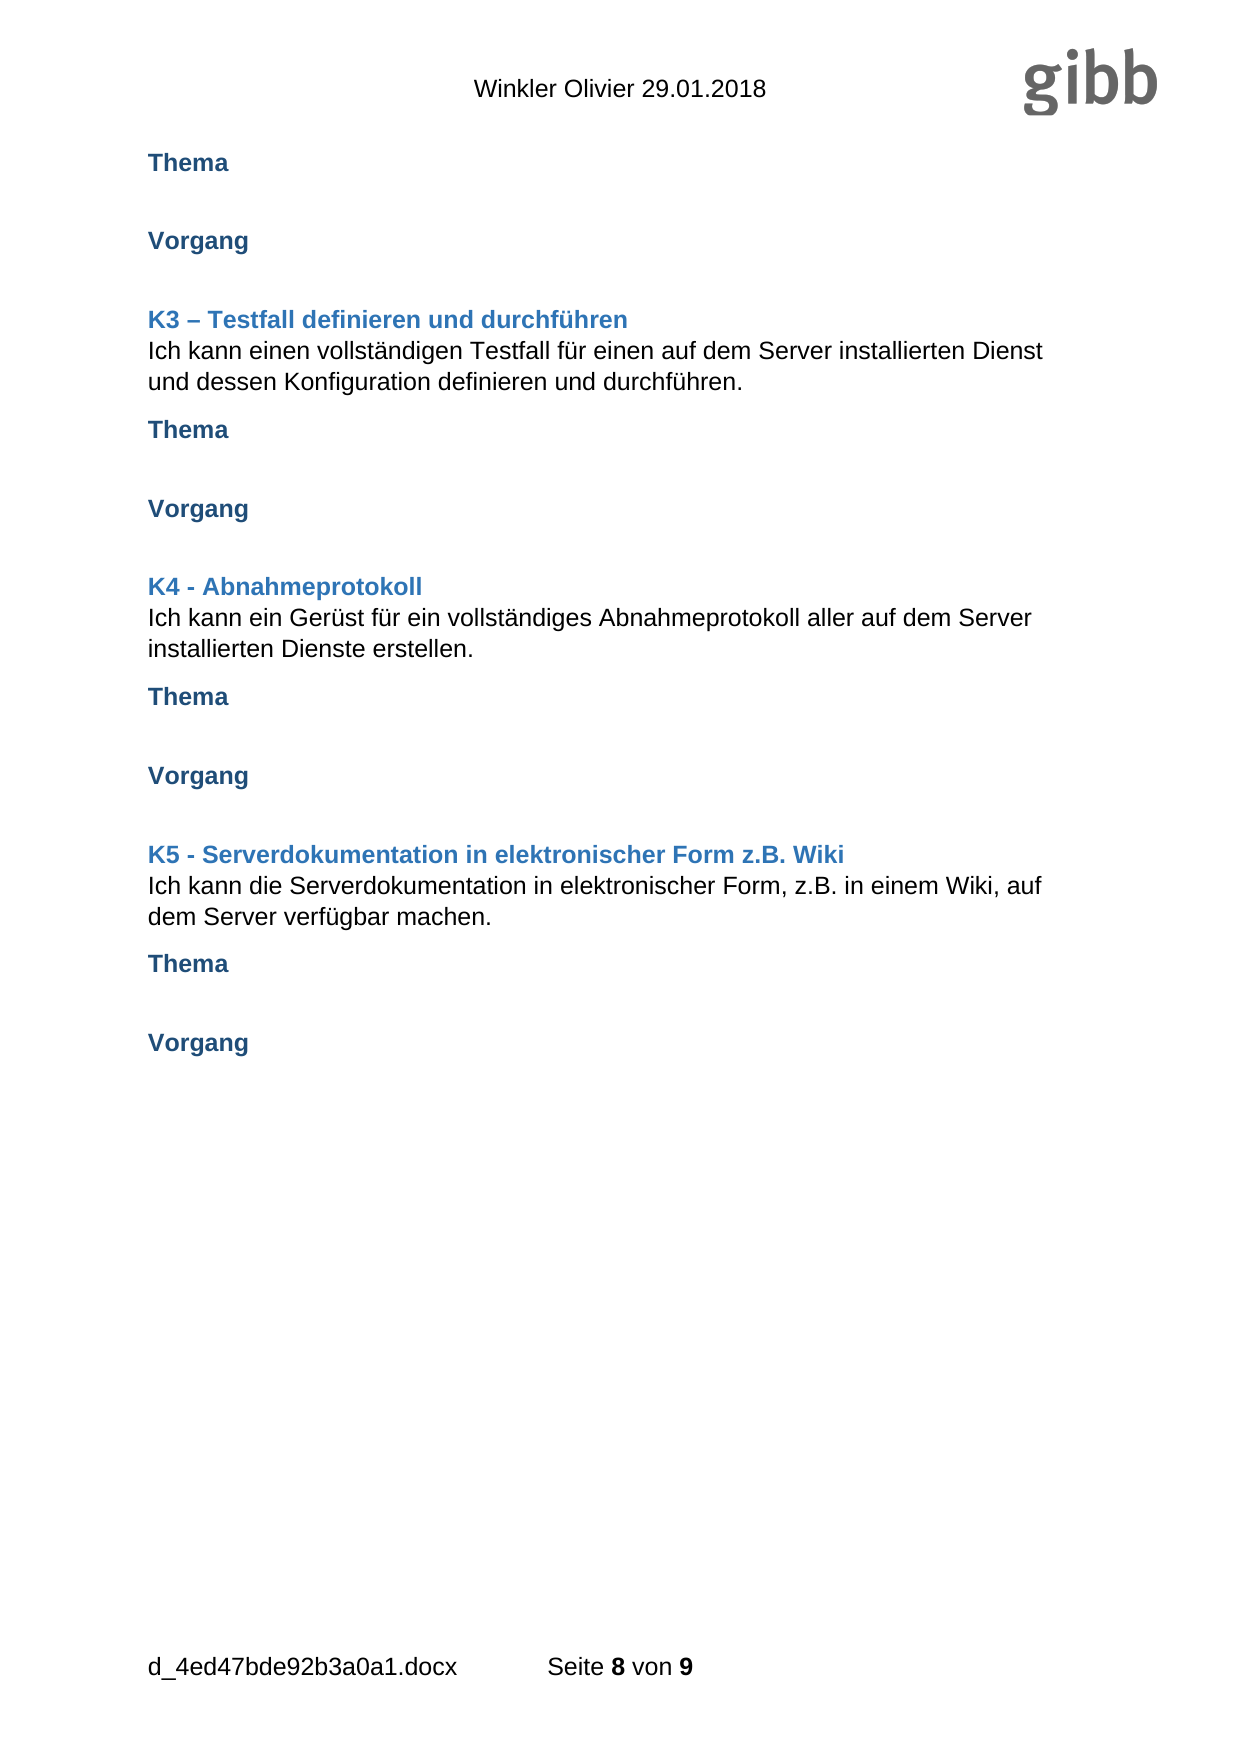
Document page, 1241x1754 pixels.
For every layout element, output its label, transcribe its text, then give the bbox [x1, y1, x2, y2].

subtitle Vorgang [148, 494, 1093, 522]
picture [1022, 46, 1157, 116]
subtitle Thema [148, 949, 1093, 978]
subtitle K4 - Abnahmeprotokoll [148, 572, 1093, 601]
subtitle K3 – Testfall definieren und durchführen [148, 305, 1093, 334]
subtitle Vorgang [148, 761, 1093, 790]
subtitle Thema [148, 682, 1093, 711]
subtitle Thema [148, 415, 1093, 444]
text Ich kann einen vollständigen Testfall für einen auf dem Server installierten Dienst und dessen Konfiguration definieren und durchführen. [148, 336, 1093, 396]
subtitle K5 - Serverdokumentation in elektronischer Form z.B. Wiki [148, 840, 1093, 868]
text Ich kann die Serverdokumentation in elektronischer Form, z.B. in einem Wiki, auf dem Server verfügbar machen. [148, 871, 1093, 931]
subtitle Vorgang [148, 1028, 1093, 1057]
text Ich kann ein Gerüst für ein vollständiges Abnahmeprotokoll aller auf dem Server installierten Dienste erstellen. [148, 603, 1093, 663]
subtitle Thema [148, 148, 1093, 176]
subtitle Vorgang [148, 226, 1093, 255]
